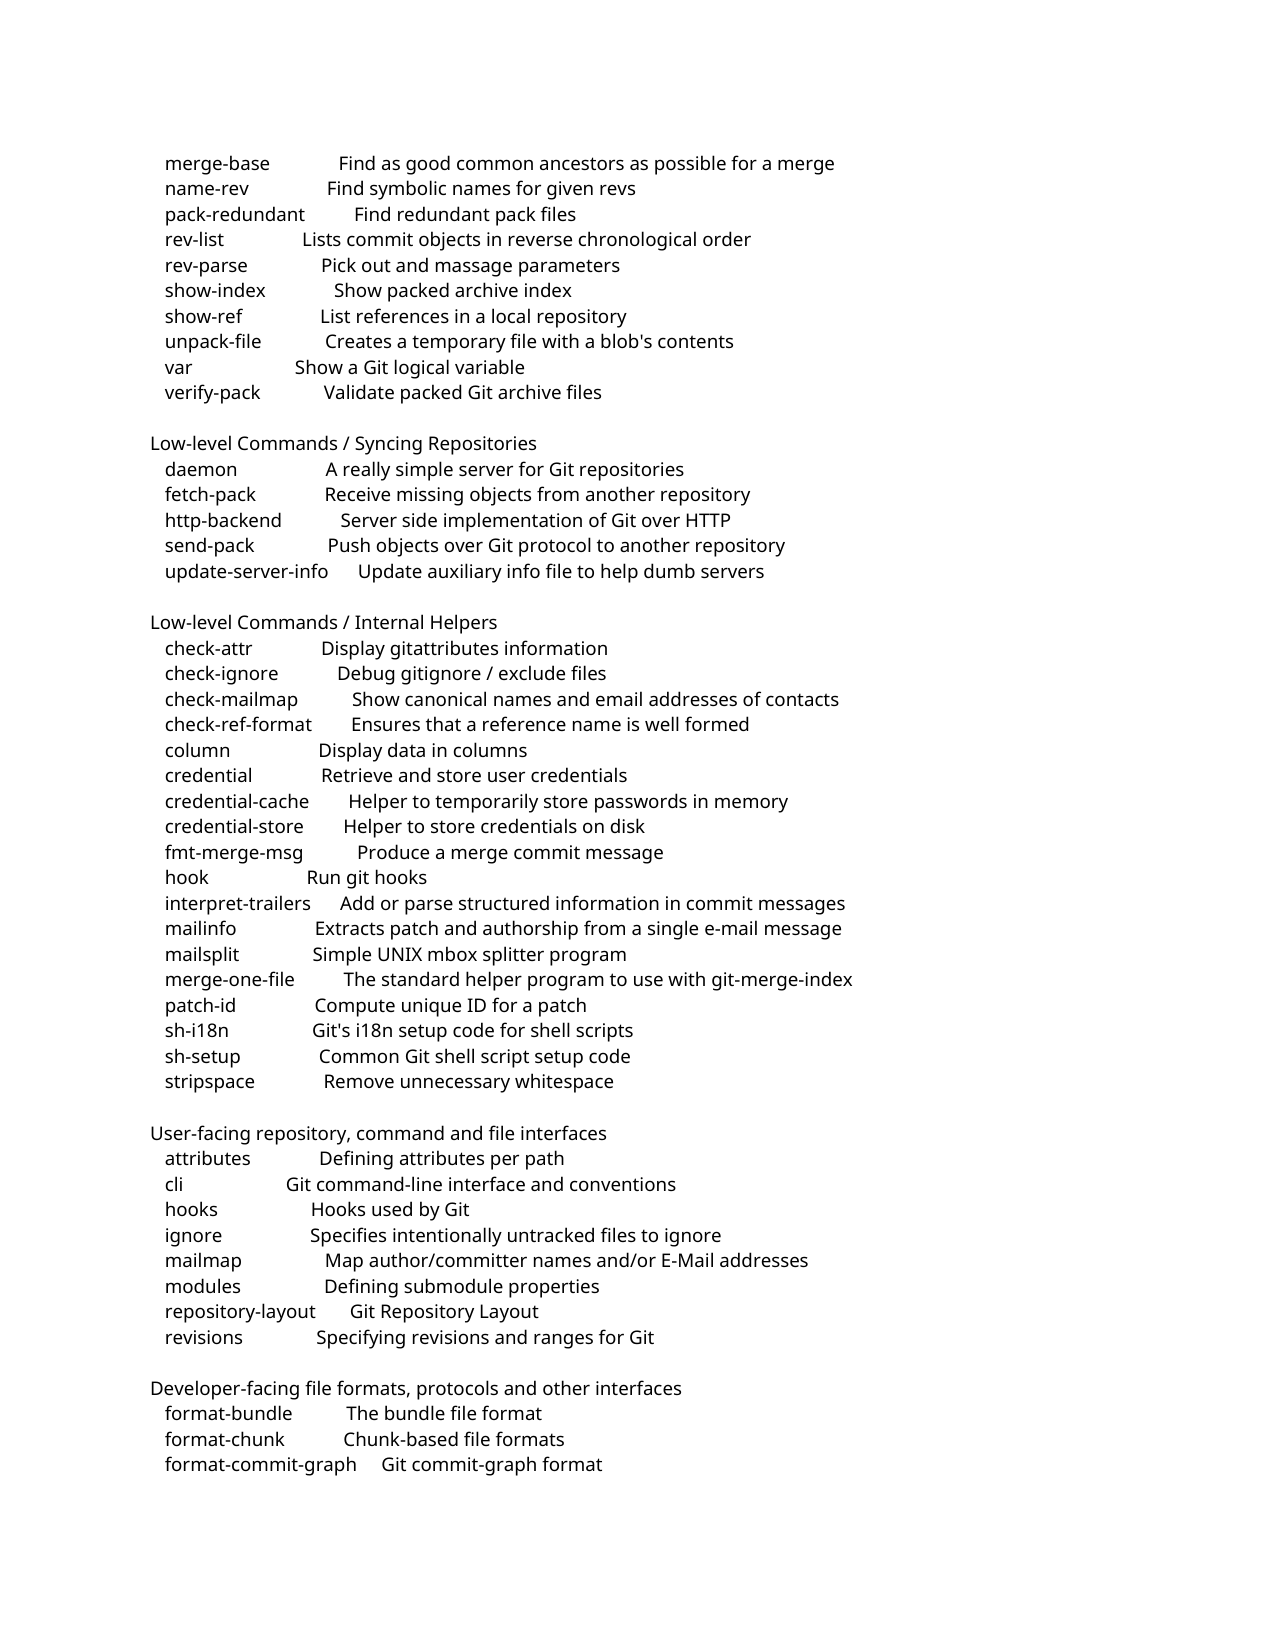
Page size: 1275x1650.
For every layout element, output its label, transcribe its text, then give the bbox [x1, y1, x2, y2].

text unpack-file Creates a temporary file with a blob's contents [150, 329, 1125, 354]
text mailsplit Simple UNIX mbox splitter program [150, 941, 1125, 967]
text merge-one-file The standard helper program to use with git-merge-index [150, 967, 1125, 992]
text pack-redundant Find redundant pack files [150, 201, 1125, 227]
text interpret-trailers Add or parse structured information in commit messages [150, 890, 1125, 916]
text format-commit-graph Git commit-graph format [150, 1452, 1125, 1477]
text rev-list Lists commit objects in reverse chronological order [150, 227, 1125, 252]
text format-chunk Chunk-based file formats [150, 1426, 1125, 1452]
text check-ignore Debug gitignore / exclude files [150, 660, 1125, 686]
text check-attr Display gitattributes information [150, 635, 1125, 660]
text hooks Hooks used by Git [150, 1196, 1125, 1222]
text cli Git command-line interface and conventions [150, 1171, 1125, 1196]
text Developer-facing file formats, protocols and other interfaces [150, 1375, 1125, 1401]
text check-mailmap Show canonical names and email addresses of contacts [150, 686, 1125, 711]
text column Display data in columns [150, 737, 1125, 762]
text send-pack Push objects over Git protocol to another repository [150, 533, 1125, 558]
text revisions Specifying revisions and ranges for Git [150, 1324, 1125, 1349]
text credential-store Helper to store credentials on disk [150, 813, 1125, 839]
text mailmap Map author/committer names and/or E-Mail addresses [150, 1247, 1125, 1273]
text repository-layout Git Repository Layout [150, 1298, 1125, 1324]
text hook Run git hooks [150, 864, 1125, 890]
text show-index Show packed archive index [150, 278, 1125, 303]
text Low-level Commands / Internal Helpers [150, 609, 1125, 635]
text name-rev Find symbolic names for given revs [150, 176, 1125, 201]
text mailinfo Extracts patch and authorship from a single e-mail message [150, 916, 1125, 941]
text show-ref List references in a local repository [150, 303, 1125, 329]
text attributes Defining attributes per path [150, 1145, 1125, 1171]
text daemon A really simple server for Git repositories [150, 456, 1125, 482]
text Low-level Commands / Syncing Repositories [150, 431, 1125, 456]
text credential Retrieve and store user credentials [150, 762, 1125, 788]
text check-ref-format Ensures that a reference name is well formed [150, 711, 1125, 737]
text User-facing repository, command and file interfaces [150, 1120, 1125, 1145]
text sh-i18n Git's i18n setup code for shell scripts [150, 1018, 1125, 1043]
text merge-base Find as good common ancestors as possible for a merge [150, 150, 1125, 176]
text ignore Specifies intentionally untracked files to ignore [150, 1222, 1125, 1247]
text rev-parse Pick out and massage parameters [150, 252, 1125, 278]
text sh-setup Common Git shell script setup code [150, 1043, 1125, 1069]
text credential-cache Helper to temporarily store passwords in memory [150, 788, 1125, 813]
text update-server-info Update auxiliary info file to help dumb servers [150, 558, 1125, 584]
text fmt-merge-msg Produce a merge commit message [150, 839, 1125, 864]
text fetch-pack Receive missing objects from another repository [150, 482, 1125, 507]
text modules Defining submodule properties [150, 1273, 1125, 1298]
text var Show a Git logical variable [150, 354, 1125, 380]
text patch-id Compute unique ID for a patch [150, 992, 1125, 1018]
text format-bundle The bundle file format [150, 1401, 1125, 1426]
text http-backend Server side implementation of Git over HTTP [150, 507, 1125, 533]
text verify-pack Validate packed Git archive files [150, 380, 1125, 405]
text stripspace Remove unnecessary whitespace [150, 1069, 1125, 1094]
